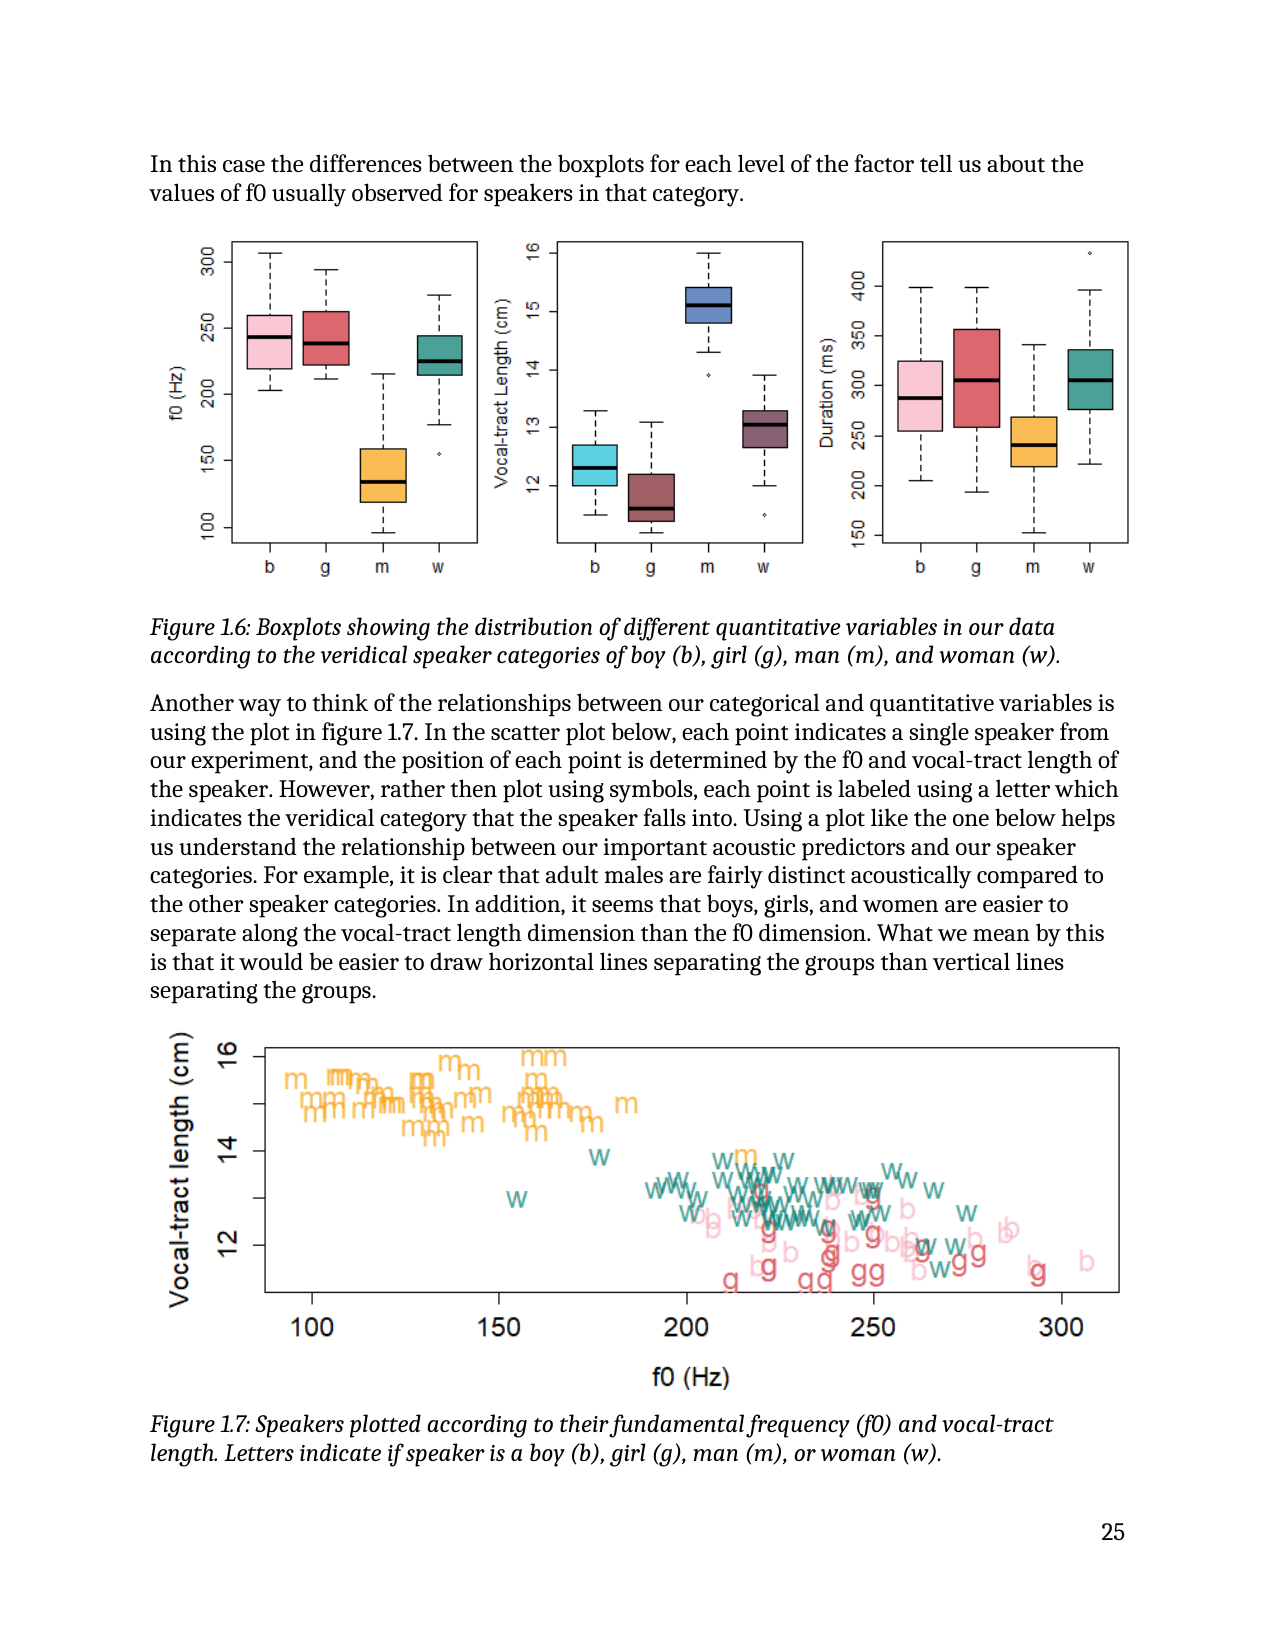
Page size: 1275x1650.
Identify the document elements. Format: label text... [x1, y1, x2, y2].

picture [168, 226, 1144, 592]
text Figure 1.7: Speakers plotted according to their fundamental frequency (f0) and vocal-tract length. Letters indicate if speaker is a boy (b), girl (g), man (m), or woman (w). [150, 1410, 1125, 1468]
text Another way to think of the relationships between our categorical and quantitative variables is using the plot in figure 1.7. In the scatter plot below, each point indicates a single speaker from our experiment, and the position of each point is determined by the f0 and vocal-tract length of the speaker. However, rather then plot using symbols, each point is labeled using a letter which indicates the veridical category that the speaker falls into. Using a plot like the one below helps us understand the relationship between our important acoustic predictors and our speaker categories. For example, it is clear that adult males are fairly distinct acoustically compared to the other speaker categories. In addition, it seems that boys, girls, and women are easier to separate along the vocal-tract length dimension than the f0 dimension. What we mean by this is that it would be easier to draw horizontal lines separating the groups than vertical lines separating the groups. [150, 689, 1125, 1005]
text Figure 1.6: Boxplots showing the distribution of different quantitative variables in our data according to the veridical speaker categories of boy (b), girl (g), man (m), and woman (w). [150, 613, 1125, 670]
picture [168, 1023, 1144, 1390]
